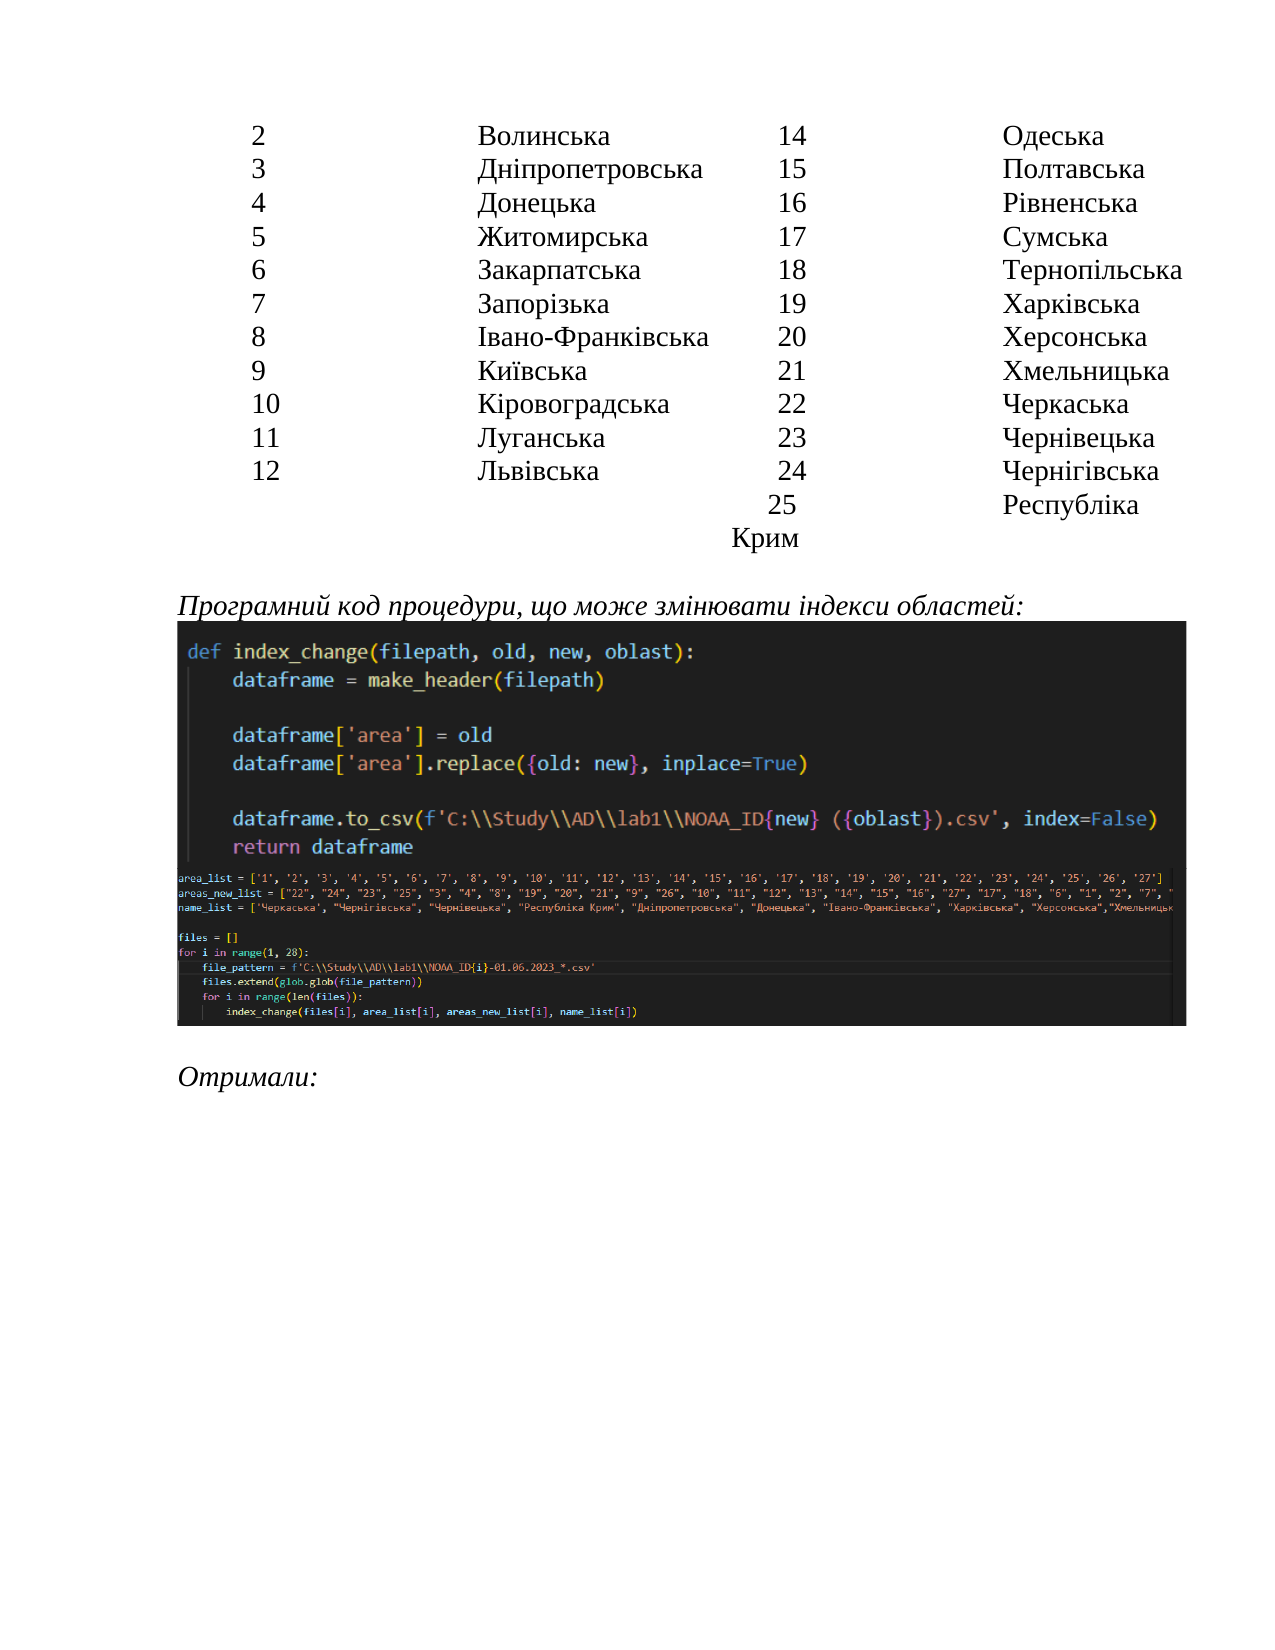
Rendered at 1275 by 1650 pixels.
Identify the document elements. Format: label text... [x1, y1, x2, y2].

text 3 Дніпропетровська 15 Полтавська [177, 152, 1186, 185]
text 8 Івано-Франківська 20 Херсонська [215, 319, 1186, 353]
text 5 Житомирська 17 Сумська [177, 219, 1186, 252]
text Отримали: [177, 1059, 1186, 1092]
text Програмний код процедури, що може змінювати індекси областей: [177, 588, 1186, 621]
text 2 Волинська 14 Одеська [177, 118, 1186, 152]
text 6 Закарпатська 18 Тернопільська [177, 252, 1186, 286]
text 7 Запорізька 19 Харківська [215, 286, 1186, 319]
text 11 Луганська 23 Чернівецька [215, 420, 1186, 453]
text 12 Львівська 24 Чернігівська [215, 453, 1186, 487]
text 10 Кіровоградська 22 Черкаська [215, 386, 1186, 420]
text 4 Донецька 16 Рівненська [177, 185, 1186, 219]
picture [177, 621, 1187, 1026]
text 25 Республіка Крим [731, 487, 1186, 554]
text 9 Київська 21 Хмельницька [215, 353, 1186, 386]
